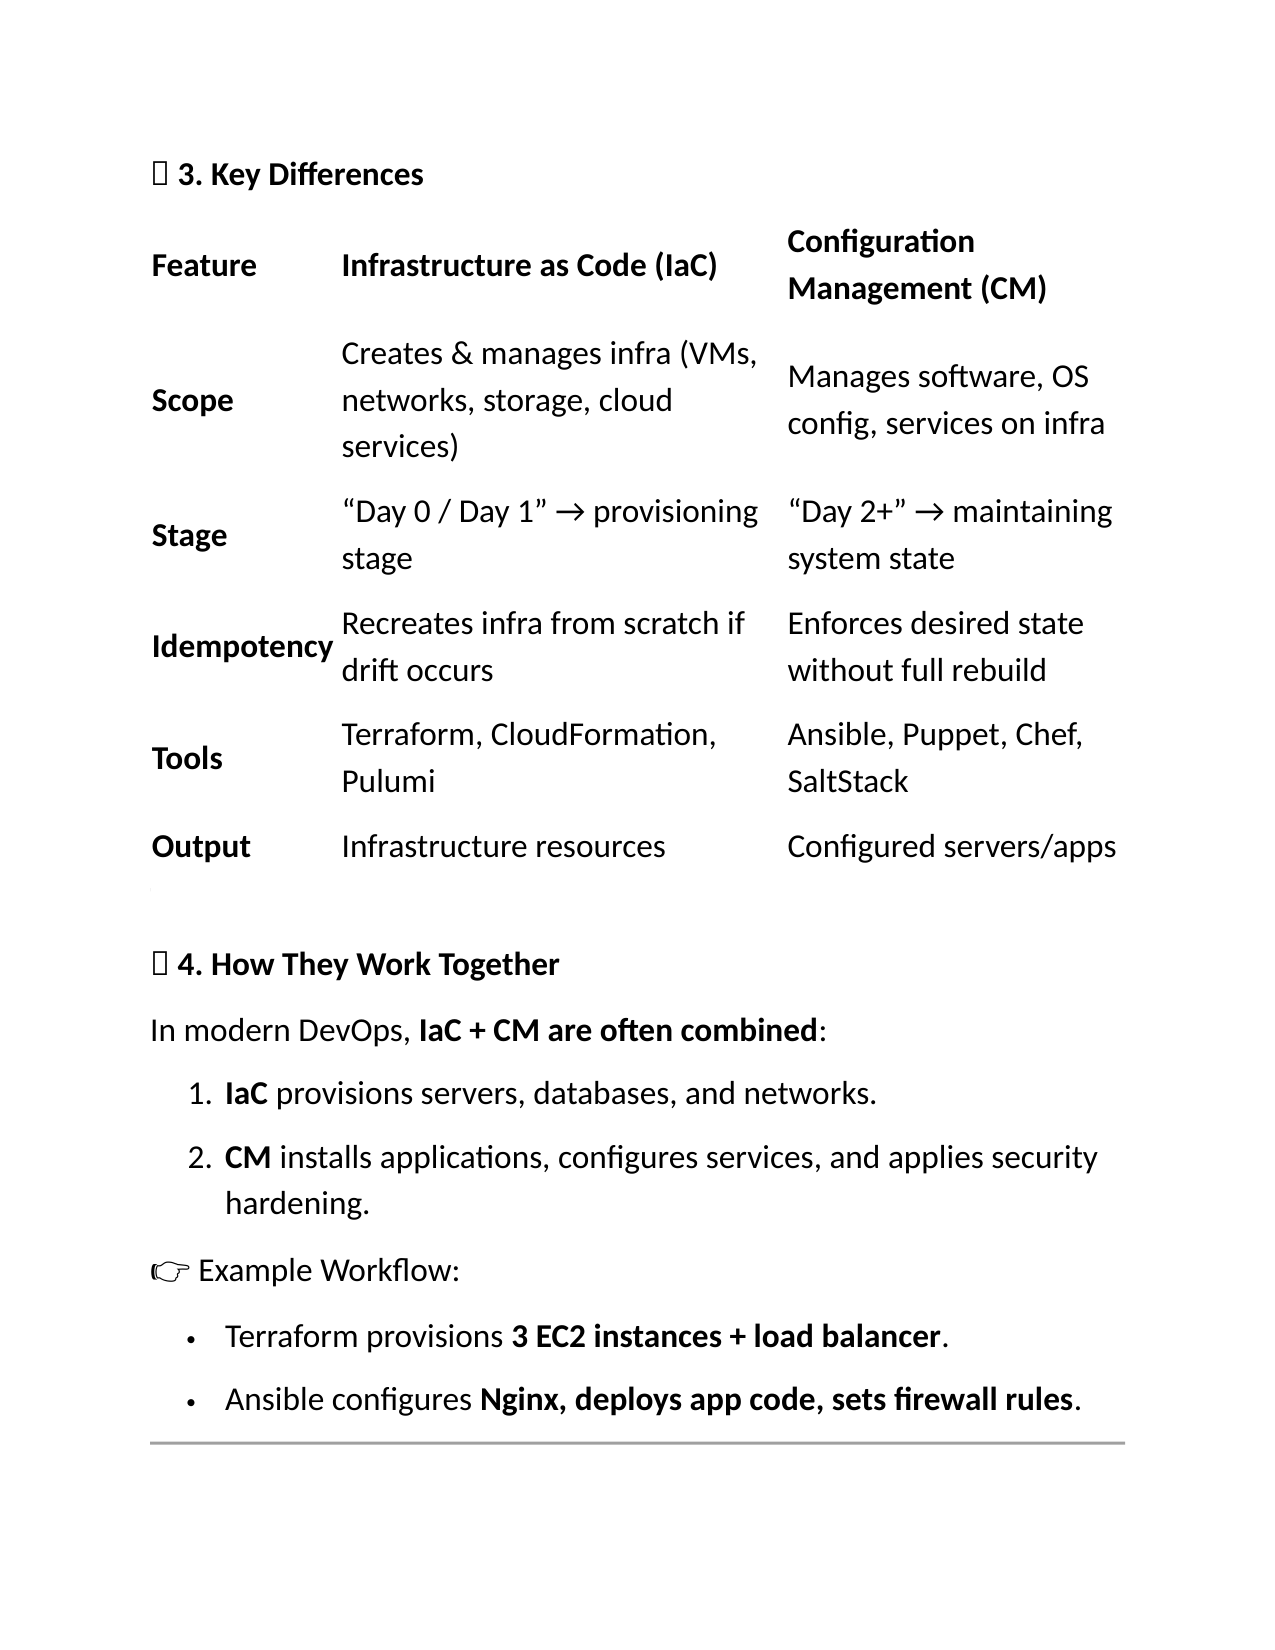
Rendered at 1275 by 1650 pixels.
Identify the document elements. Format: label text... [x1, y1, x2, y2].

table_cell Creates & manages infra (VMs, networks, storage, cloud services) [340, 330, 786, 489]
table_cell Manages software, OS config, services on infra [786, 330, 1125, 489]
table_cell Tools [150, 712, 340, 823]
table_cell Idempotency [150, 600, 340, 712]
table_cell Recreates infra from scratch if drift occurs [340, 600, 786, 712]
list CM installs applications, configures services, and applies security hardening. [187, 1136, 1125, 1223]
table_cell Infrastructure resources [340, 824, 786, 888]
list Terraform provisions 3 EC2 instances + load balancer. [187, 1315, 1125, 1355]
text 🔹 4. How They Work Together [150, 940, 1125, 985]
table_cell Ansible, Puppet, Chef, SaltStack [786, 712, 1125, 823]
table_cell Enforces desired state without full rebuild [786, 600, 1125, 712]
table_cell Output [150, 824, 340, 888]
table_header Feature [150, 219, 340, 330]
table_cell Scope [150, 330, 340, 489]
table_cell Stage [150, 489, 340, 600]
table_cell Configured servers/apps [786, 824, 1125, 888]
table_header Infrastructure as Code (IaC) [340, 219, 786, 330]
list IaC provisions servers, databases, and networks. [187, 1072, 1125, 1113]
table_header Configuration Management (CM) [786, 219, 1125, 330]
text 👉 Example Workflow: [150, 1246, 1125, 1291]
table_cell “Day 0 / Day 1” → provisioning stage [340, 489, 786, 600]
text 🔹 3. Key Differences [150, 150, 1125, 195]
table_cell Terraform, CloudFormation, Pulumi [340, 712, 786, 823]
table_cell “Day 2+” → maintaining system state [786, 489, 1125, 600]
text In modern DevOps, IaC + CM are often combined: [150, 1009, 1125, 1049]
list Ansible configures Nginx, deploys app code, sets firewall rules. [187, 1378, 1125, 1419]
